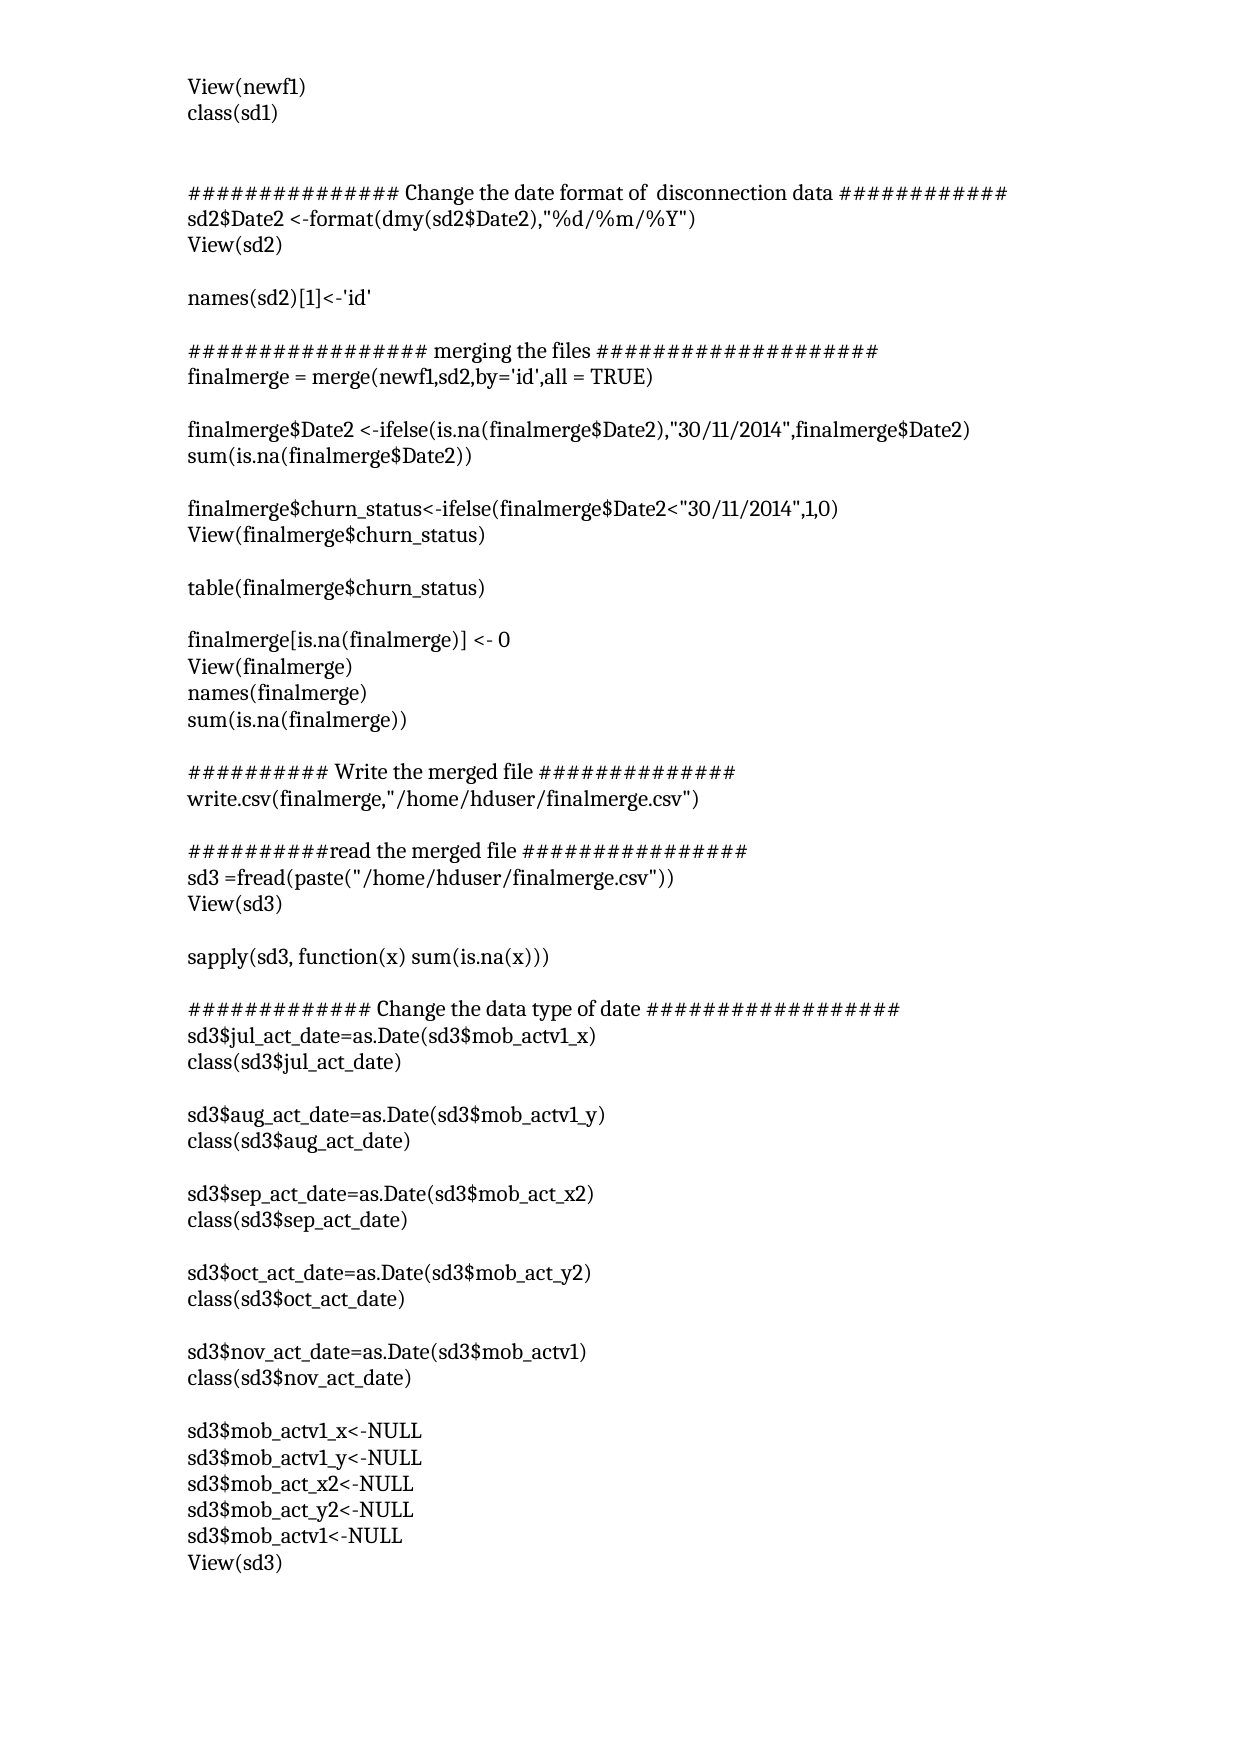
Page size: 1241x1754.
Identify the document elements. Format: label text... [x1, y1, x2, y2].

text ############# Change the data type of date ################## [187, 996, 1167, 1023]
text sd3$mob_actv1<-NULL [187, 1523, 1167, 1550]
text sd2$Date2 <-format(dmy(sd2$Date2),"%d/%m/%Y") [187, 206, 1167, 232]
text write.csv(finalmerge,"/home/hduser/finalmerge.csv") [187, 785, 1167, 812]
text View(sd3) [187, 891, 1167, 917]
text ############### Change the date format of disconnection data ############ [187, 179, 1167, 206]
text sd3$mob_actv1_x<-NULL [187, 1418, 1167, 1444]
text sd3$mob_act_x2<-NULL [187, 1471, 1167, 1497]
text table(finalmerge$churn_status) [187, 574, 1167, 601]
text sapply(sd3, function(x) sum(is.na(x))) [187, 943, 1167, 970]
text sd3 =fread(paste("/home/hduser/finalmerge.csv")) [187, 864, 1167, 891]
text finalmerge$churn_status<-ifelse(finalmerge$Date2<"30/11/2014",1,0) [187, 496, 1167, 522]
text sd3$aug_act_date=as.Date(sd3$mob_actv1_y) [187, 1102, 1167, 1128]
text finalmerge = merge(newf1,sd2,by='id',all = TRUE) [187, 364, 1167, 390]
text sd3$mob_actv1_y<-NULL [187, 1444, 1167, 1471]
text sd3$jul_act_date=as.Date(sd3$mob_actv1_x) [187, 1023, 1167, 1049]
text sd3$nov_act_date=as.Date(sd3$mob_actv1) [187, 1339, 1167, 1365]
text sum(is.na(finalmerge$Date2)) [187, 443, 1167, 469]
text sd3$sep_act_date=as.Date(sd3$mob_act_x2) [187, 1181, 1167, 1207]
text finalmerge[is.na(finalmerge)] <- 0 [187, 627, 1167, 654]
text View(finalmerge) [187, 654, 1167, 680]
text class(sd3$aug_act_date) [187, 1128, 1167, 1154]
text class(sd3$oct_act_date) [187, 1286, 1167, 1312]
text View(sd3) [187, 1550, 1167, 1576]
text class(sd3$jul_act_date) [187, 1049, 1167, 1075]
text View(finalmerge$churn_status) [187, 522, 1167, 548]
text names(finalmerge) [187, 680, 1167, 706]
text class(sd1) [187, 100, 1167, 127]
text ################# merging the files #################### [187, 337, 1167, 364]
text View(sd2) [187, 232, 1167, 258]
text names(sd2)[1]<-'id' [187, 285, 1167, 311]
text sum(is.na(finalmerge)) [187, 706, 1167, 733]
text class(sd3$nov_act_date) [187, 1365, 1167, 1392]
text sd3$oct_act_date=as.Date(sd3$mob_act_y2) [187, 1260, 1167, 1286]
text sd3$mob_act_y2<-NULL [187, 1497, 1167, 1523]
text ##########read the merged file ################ [187, 838, 1167, 864]
text ########## Write the merged file ############## [187, 759, 1167, 785]
text View(newf1) [187, 74, 1167, 100]
text finalmerge$Date2 <-ifelse(is.na(finalmerge$Date2),"30/11/2014",finalmerge$Date2) [187, 416, 1167, 443]
text class(sd3$sep_act_date) [187, 1207, 1167, 1233]
